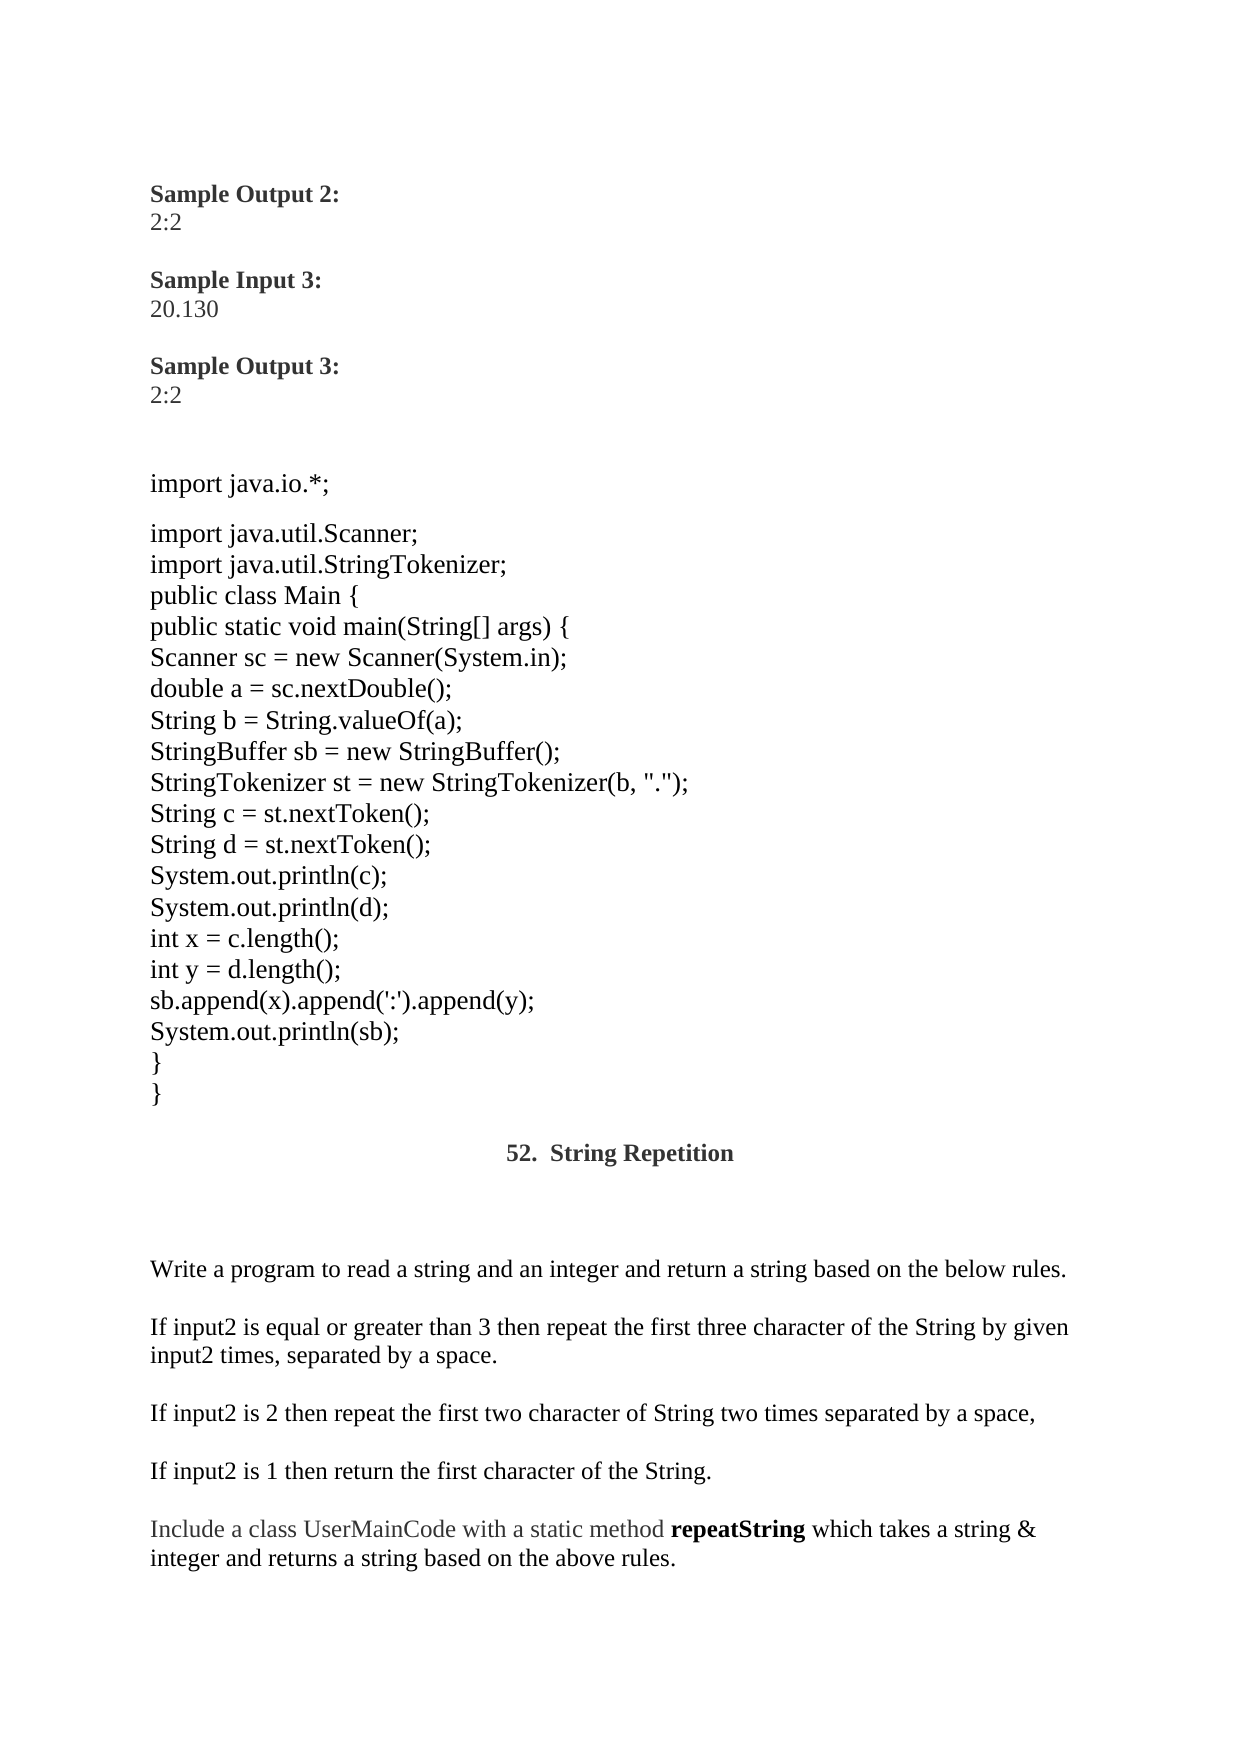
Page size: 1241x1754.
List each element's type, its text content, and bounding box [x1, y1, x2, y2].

text import java.io.*; [150, 467, 1090, 498]
text Scanner sc = new Scanner(System.in); [150, 641, 1090, 673]
text If input2 is 1 then return the first character of the String. [150, 1456, 1090, 1485]
text int x = c.length(); [150, 922, 1090, 953]
text import java.util.StringTokenizer; [150, 548, 1090, 579]
text If input2 is equal or greater than 3 then repeat the first three character of the String by given input2 times, separated by a space. [150, 1312, 1090, 1369]
text System.out.println(sb); [150, 1015, 1090, 1046]
text } [150, 1077, 1090, 1109]
text If input2 is 2 then repeat the first two character of String two times separated by a space, [150, 1398, 1090, 1427]
text String d = st.nextToken(); [150, 828, 1090, 859]
text import java.util.Scanner; [150, 517, 1090, 548]
text 52. String Repetition [150, 1138, 1090, 1167]
text String c = st.nextToken(); [150, 797, 1090, 828]
text sb.append(x).append(':').append(y); [150, 984, 1090, 1015]
text String b = String.valueOf(a); [150, 704, 1090, 735]
text StringTokenizer st = new StringTokenizer(b, "."); [150, 766, 1090, 797]
text StringBuffer sb = new StringBuffer(); [150, 735, 1090, 766]
text Include a class UserMainCode with a static method repeatString which takes a string & integer and returns a string based on the above rules. [150, 1514, 1090, 1572]
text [150, 150, 1090, 409]
text int y = d.length(); [150, 953, 1090, 984]
text double a = sc.nextDouble(); [150, 673, 1090, 704]
text public static void main(String[] args) { [150, 610, 1090, 641]
text Write a program to read a string and an integer and return a string based on the below rules. [150, 1254, 1090, 1282]
text System.out.println(c); [150, 859, 1090, 891]
text System.out.println(d); [150, 891, 1090, 922]
text public class Main { [150, 579, 1090, 610]
text } [150, 1046, 1090, 1077]
